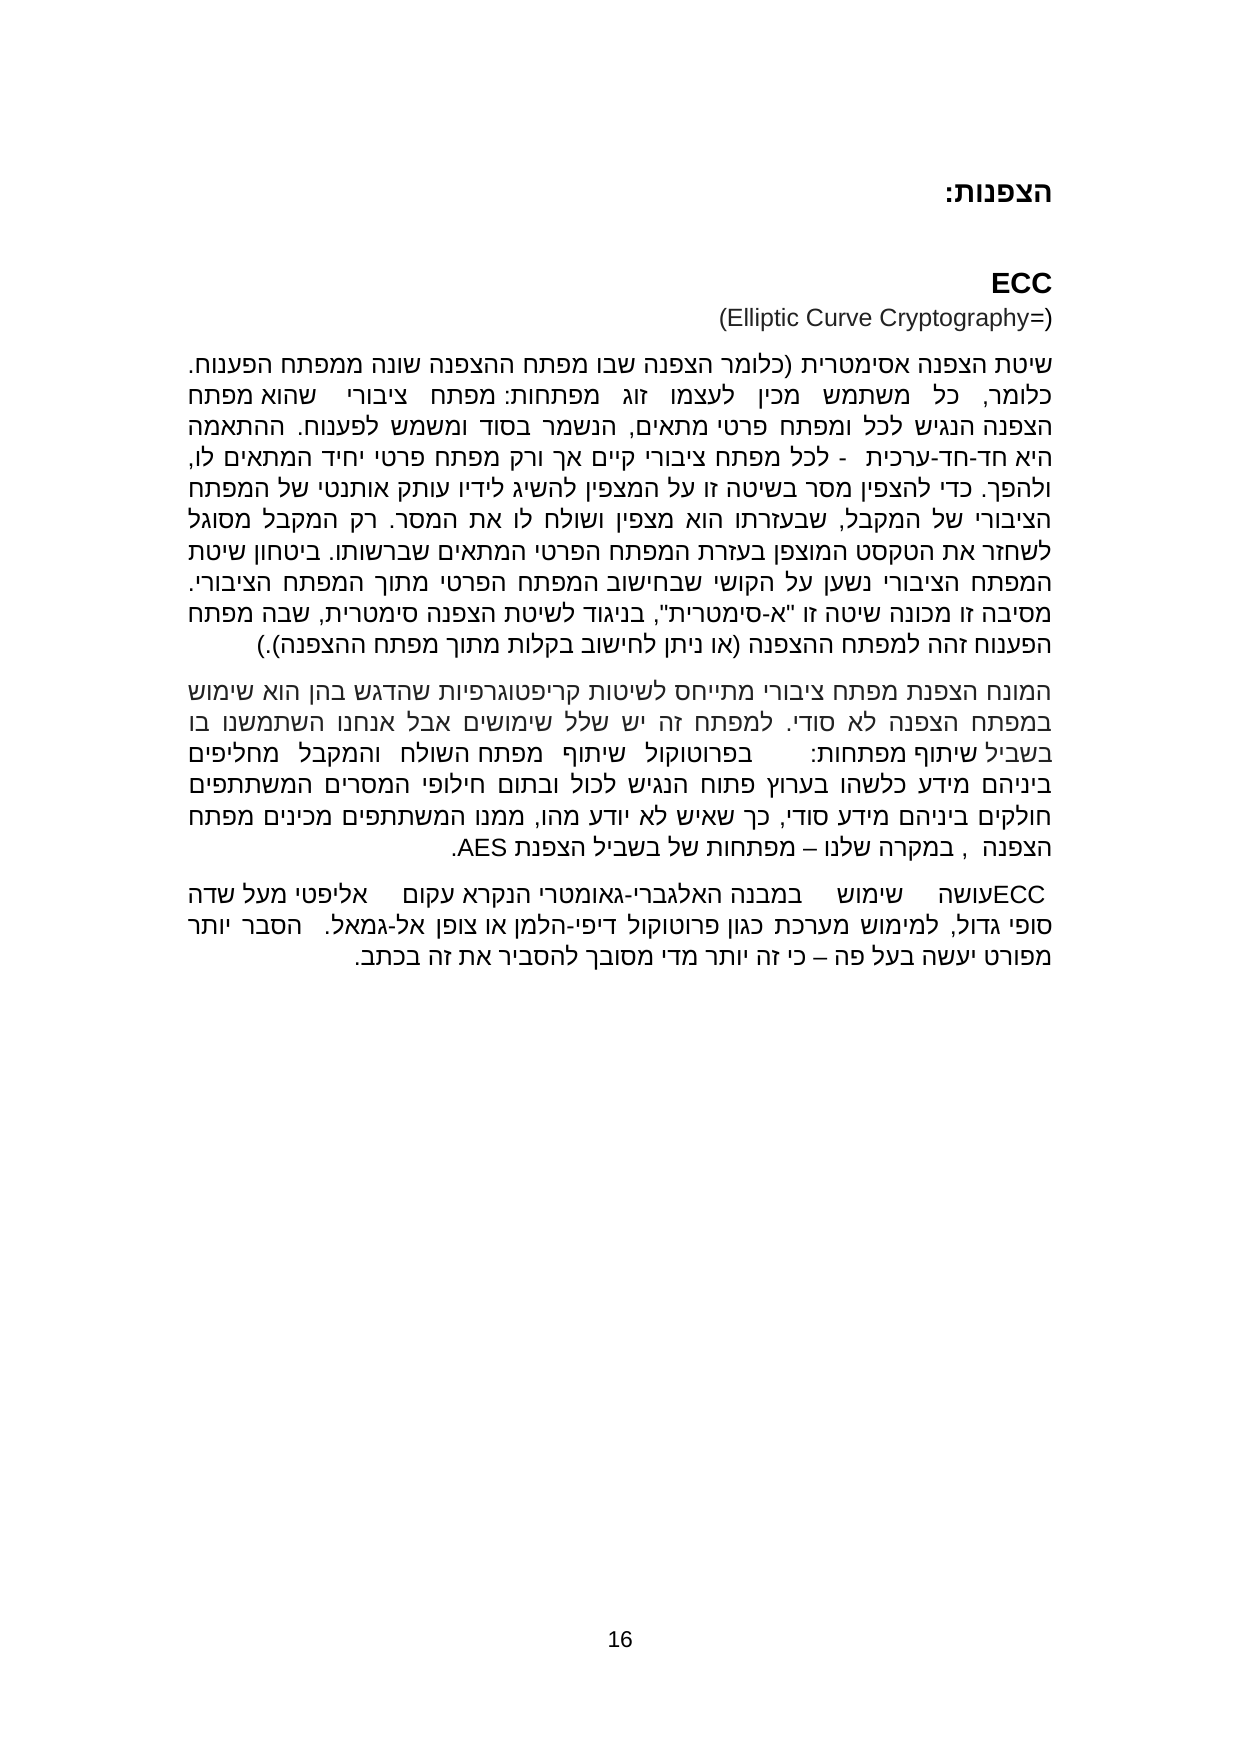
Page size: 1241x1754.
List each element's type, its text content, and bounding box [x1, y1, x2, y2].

text המונח הצפנת מפתח ציבורי מתייחס לשיטות קריפטוגרפיות שהדגש בהן הוא שימוש במפתח הצפנה לא סודי. למפתח זה יש שלל שימושים אבל אנחנו השתמשנו בו בשביל שיתוף מפתחות: בפרוטוקול שיתוף מפתח השולח והמקבל מחליפים ביניהם מידע כלשהו בערוץ פתוח הנגיש לכול ובתום חילופי המסרים המשתתפים חולקים ביניהם מידע סודי, כך שאיש לא יודע מהו, ממנו המשתתפים מכינים מפתח הצפנה , במקרה שלנו – מפתחות של בשביל הצפנת AES. [187, 677, 1053, 861]
text (=Elliptic Curve Cryptography) [187, 302, 1053, 331]
text ECCעושה שימוש במבנה האלגברי-גאומטרי הנקרא עקום אליפטי מעל שדה סופי גדול, למימוש מערכת כגון פרוטוקול דיפי-הלמן או צופן אל-גמאל. הסבר יותר מפורט יעשה בעל פה – כי זה יותר מדי מסובך להסביר את זה בכתב. [187, 880, 1053, 971]
subtitle ECC [187, 266, 1053, 300]
text שיטת הצפנה אסימטרית (כלומר הצפנה שבו מפתח ההצפנה שונה ממפתח הפענוח. כלומר, כל משתמש מכין לעצמו זוג מפתחות: מפתח ציבורי שהוא מפתח הצפנה הנגיש לכל ומפתח פרטי מתאים, הנשמר בסוד ומשמש לפענוח. ההתאמה היא חד-חד-ערכית - לכל מפתח ציבורי קיים אך ורק מפתח פרטי יחיד המתאים לו, ולהפך. כדי להצפין מסר בשיטה זו על המצפין להשיג לידיו עותק אותנטי של המפתח הציבורי של המקבל, שבעזרתו הוא מצפין ושולח לו את המסר. רק המקבל מסוגל לשחזר את הטקסט המוצפן בעזרת המפתח הפרטי המתאים שברשותו. ביטחון שיטת המפתח הציבורי נשען על הקושי שבחישוב המפתח הפרטי מתוך המפתח הציבורי. מסיבה זו מכונה שיטה זו "א-סימטרית", בניגוד לשיטת הצפנה סימטרית, שבה מפתח הפענוח זהה למפתח ההצפנה (או ניתן לחישוב בקלות מתוך מפתח ההצפנה).) [187, 350, 1053, 658]
subtitle הצפנות: [187, 175, 1053, 208]
